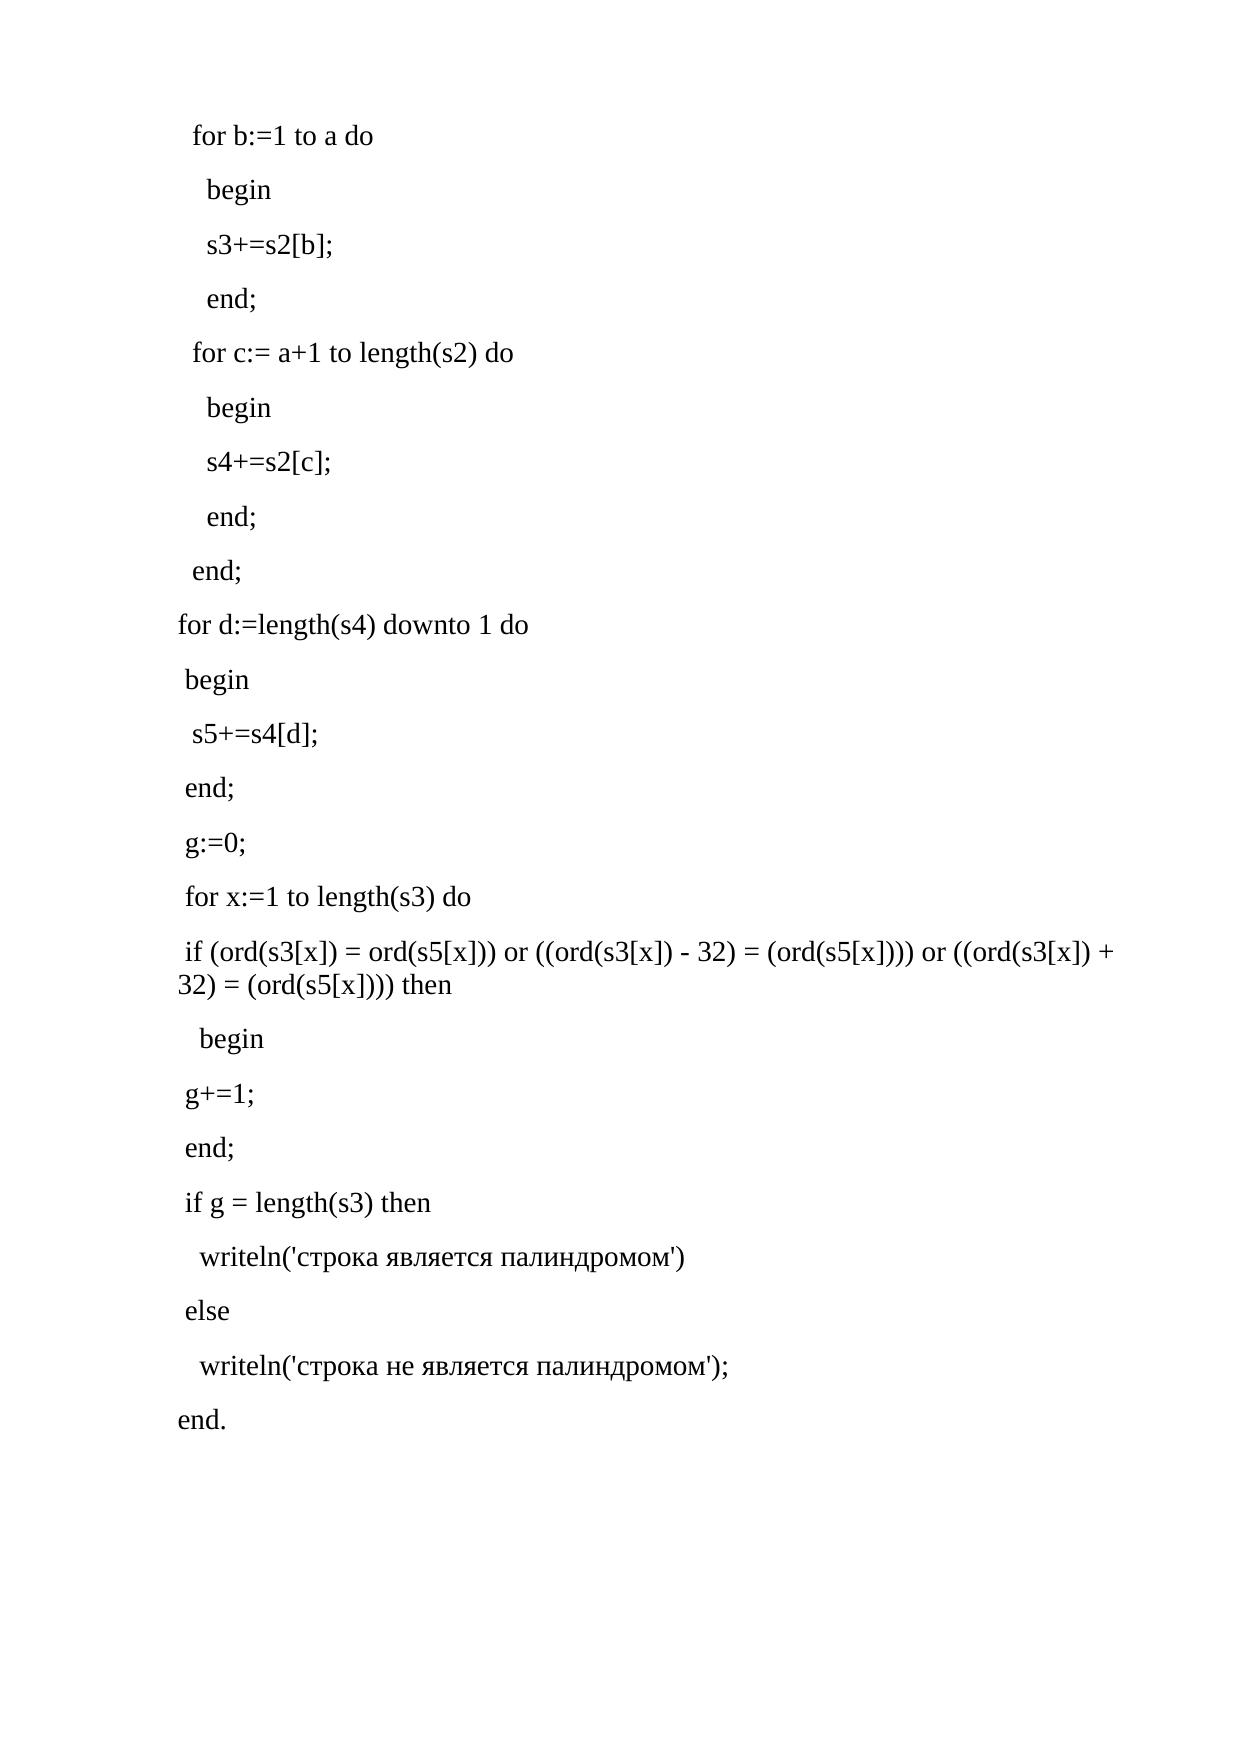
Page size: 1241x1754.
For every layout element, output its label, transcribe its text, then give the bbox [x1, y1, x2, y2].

text end. [177, 1402, 1152, 1436]
text end; [177, 553, 1152, 587]
text writeln('строка не является палиндромом'); [177, 1348, 1152, 1381]
text if (ord(s3[x]) = ord(s5[x])) or ((ord(s3[x]) - 32) = (ord(s5[x]))) or ((ord(s3[x]) + 32) = (ord(s5[x]))) then [177, 934, 1152, 1001]
text g:=0; [177, 825, 1152, 858]
text s5+=s4[d]; [177, 716, 1152, 750]
text if g = length(s3) then [177, 1185, 1152, 1218]
text else [177, 1293, 1152, 1327]
text begin [177, 172, 1152, 206]
text end; [177, 1130, 1152, 1164]
text begin [177, 390, 1152, 423]
text begin [177, 1022, 1152, 1055]
text begin [177, 662, 1152, 695]
text s3+=s2[b]; [177, 227, 1152, 260]
text end; [177, 499, 1152, 532]
text for d:=length(s4) downto 1 do [177, 607, 1152, 641]
text for c:= a+1 to length(s2) do [177, 336, 1152, 369]
text for b:=1 to a do [177, 118, 1152, 152]
text writeln('строка является палиндромом') [177, 1239, 1152, 1273]
text g+=1; [177, 1076, 1152, 1109]
text end; [177, 281, 1152, 315]
text s4+=s2[c]; [177, 444, 1152, 478]
text for x:=1 to length(s3) do [177, 879, 1152, 913]
text end; [177, 771, 1152, 804]
